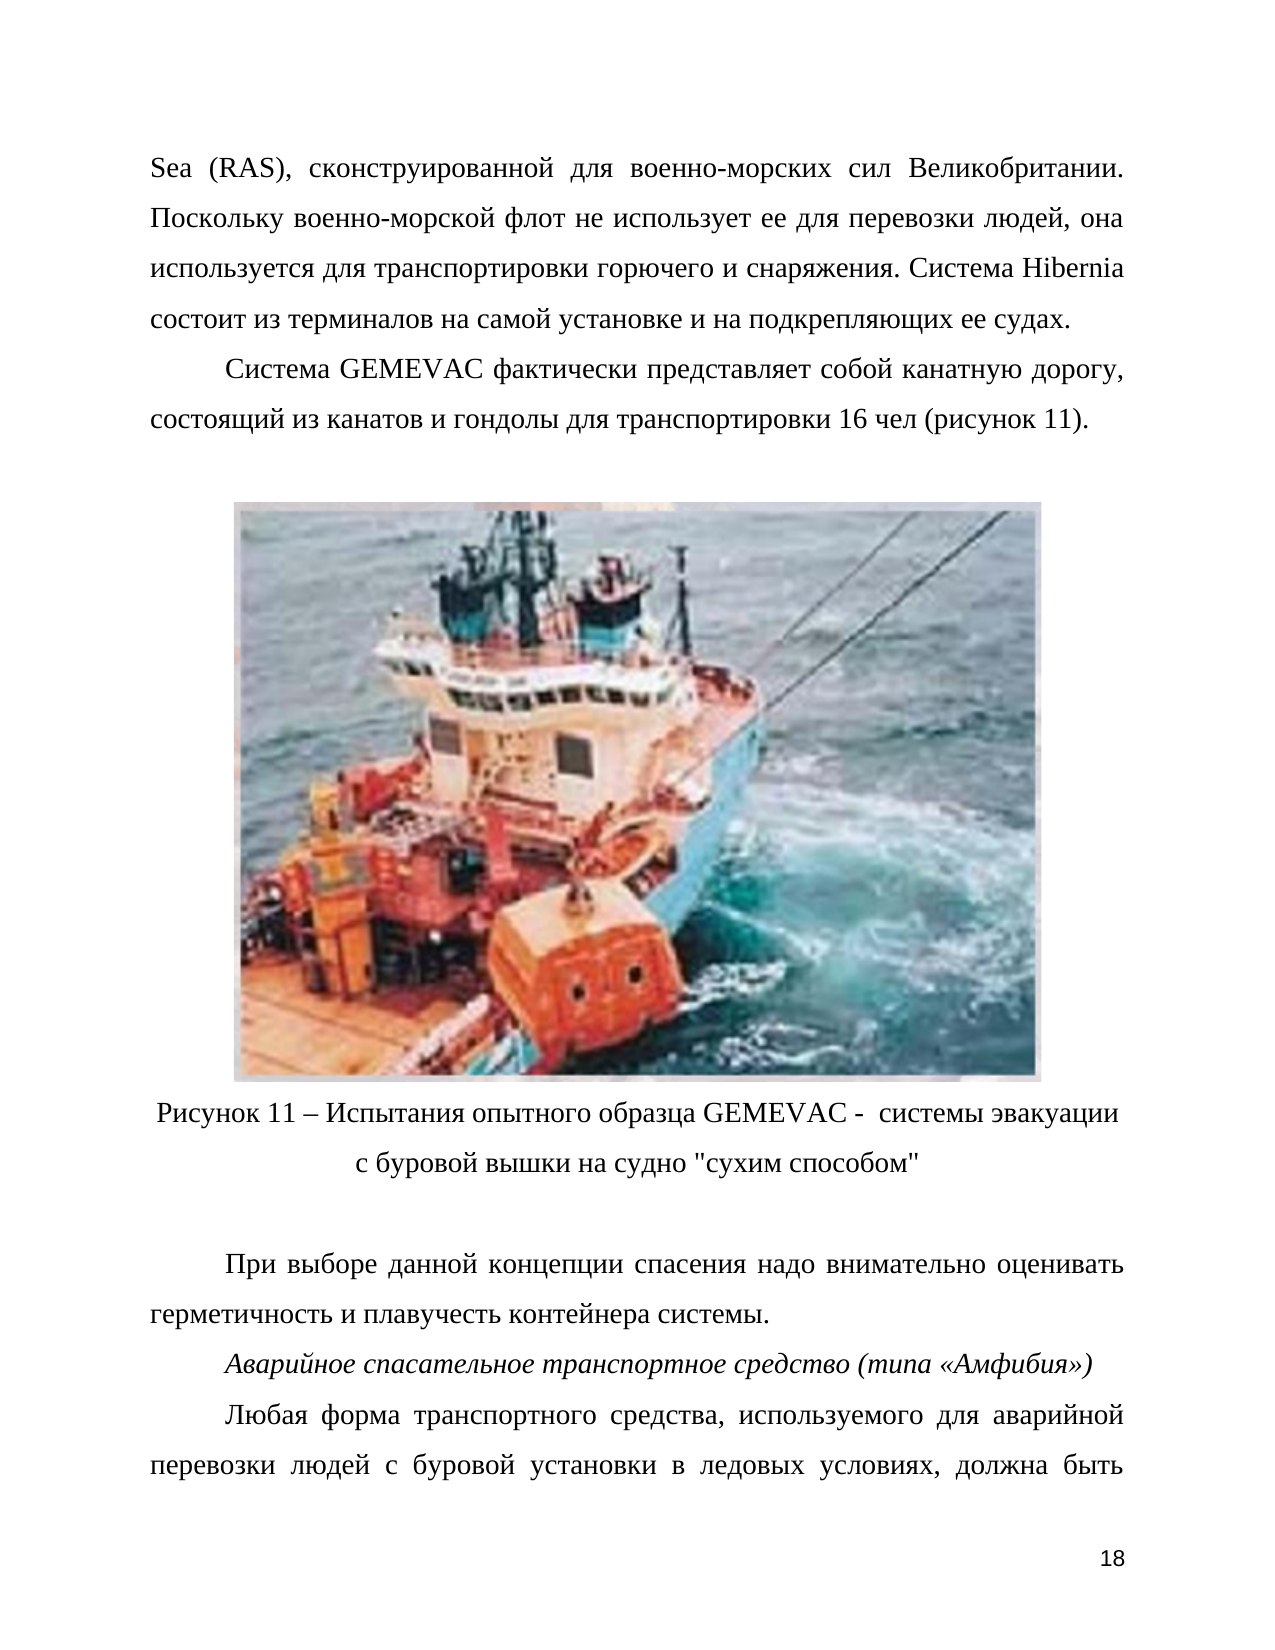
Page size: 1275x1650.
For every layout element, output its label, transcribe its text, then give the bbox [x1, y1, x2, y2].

text Система GEMEVAC фактически представляет собой канатную дорогу, состоящий из канатов и гондолы для транспортировки 16 чел (рисунок 11). [150, 351, 1125, 435]
picture [233, 502, 1042, 1082]
text При выборе данной концепции спасения надо внимательно оценивать герметичность и плавучесть контейнера системы. [150, 1246, 1125, 1330]
text Рисунок 11 – Испытания опытного образца GEMEVAC - системы эвакуации с буровой вышки на судно "сухим способом" [150, 1095, 1125, 1179]
text Аварийное спасательное транспортное средство (типа «Амфибия») [150, 1347, 1125, 1380]
